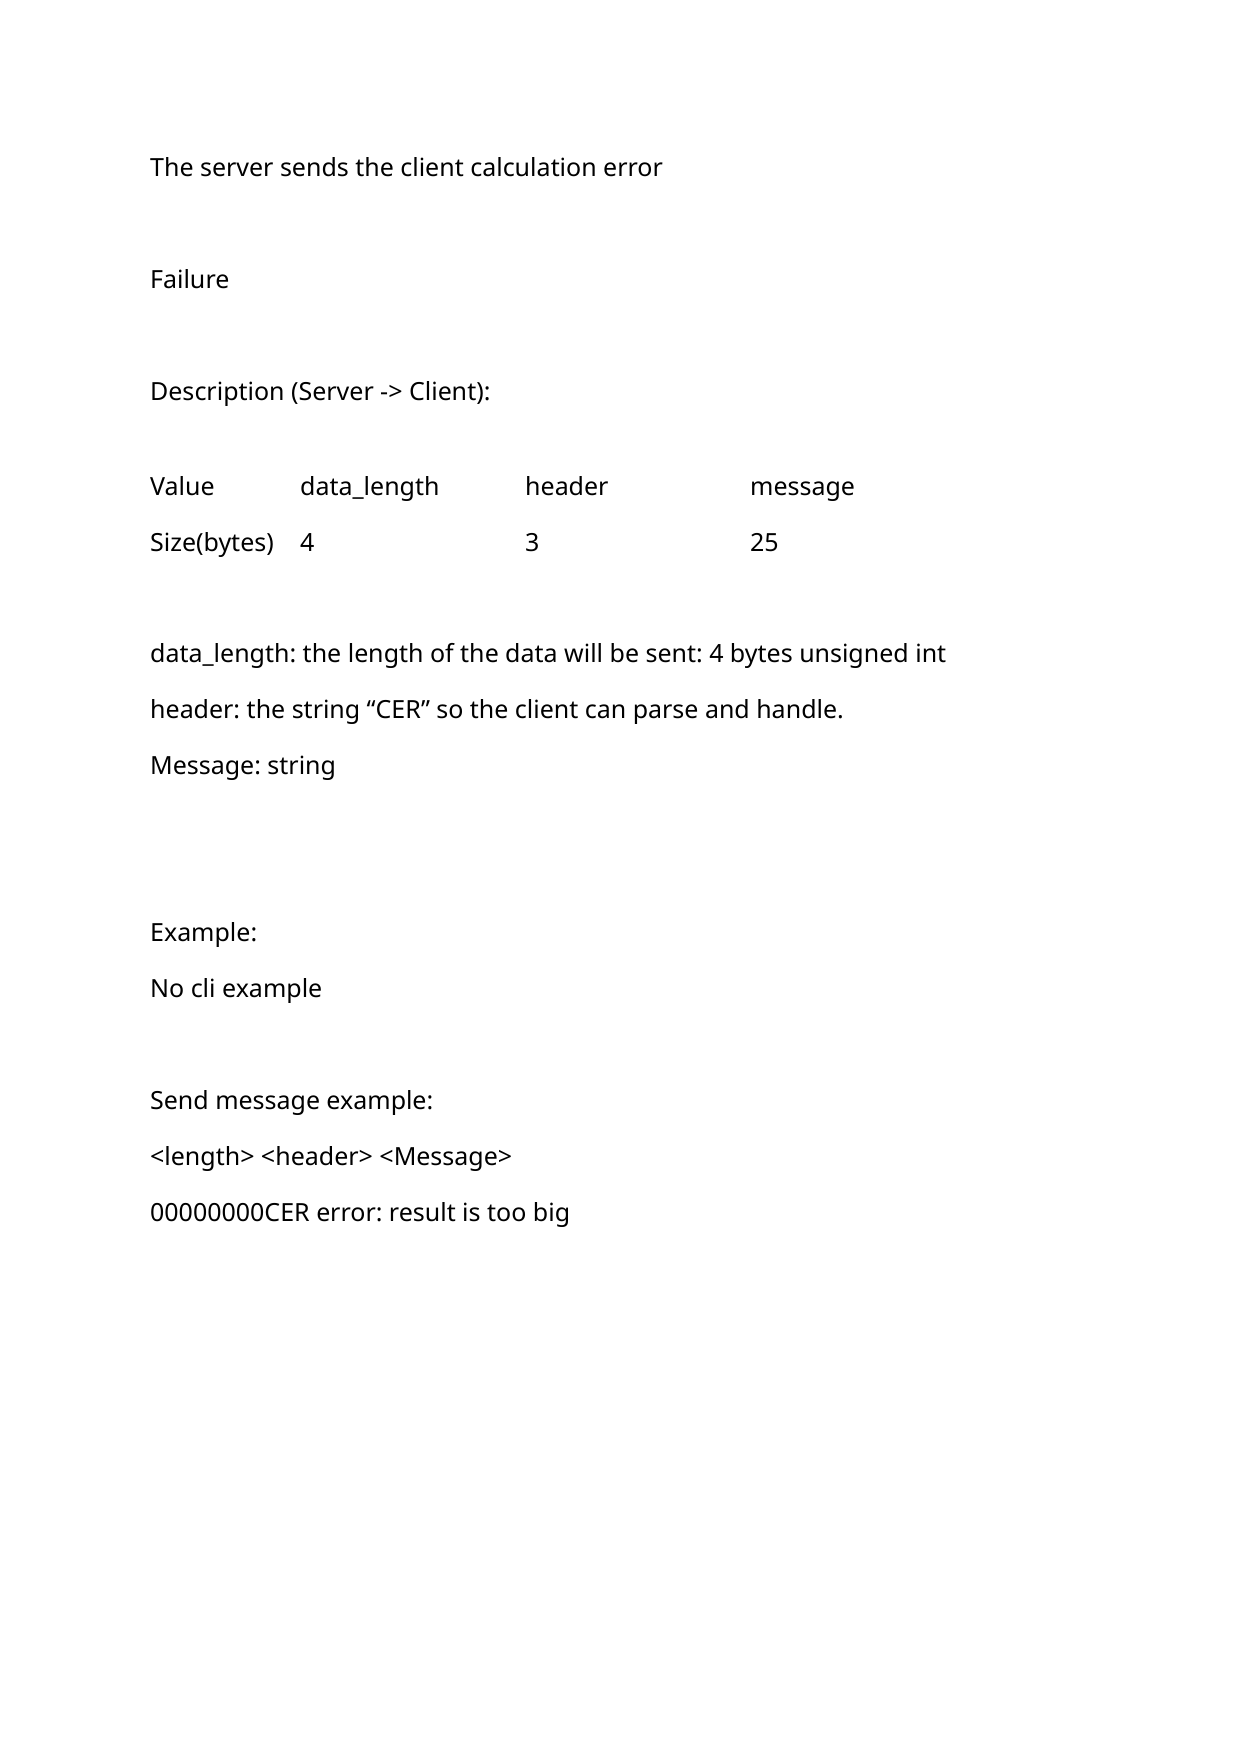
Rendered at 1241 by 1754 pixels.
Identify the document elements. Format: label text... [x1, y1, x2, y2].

text Failure [150, 262, 1090, 296]
text Example: [150, 915, 1090, 949]
text <length> <header> <Message> [150, 1138, 1090, 1172]
text data_length: the length of the data will be sent: 4 bytes unsigned int [150, 636, 1090, 670]
text 00000000CER error: result is too big [150, 1194, 1090, 1228]
text The server sends the client calculation error [150, 150, 1090, 184]
text Value data_length header message [150, 429, 1090, 502]
text header: the string “CER” so the client can parse and handle. [150, 692, 1090, 726]
text Description (Server -> Client): [150, 373, 1090, 407]
text Send message example: [150, 1082, 1090, 1117]
text No cli example [150, 971, 1090, 1005]
text Size(bytes) 4 3 25 [150, 524, 1090, 558]
text Message: string [150, 747, 1090, 782]
